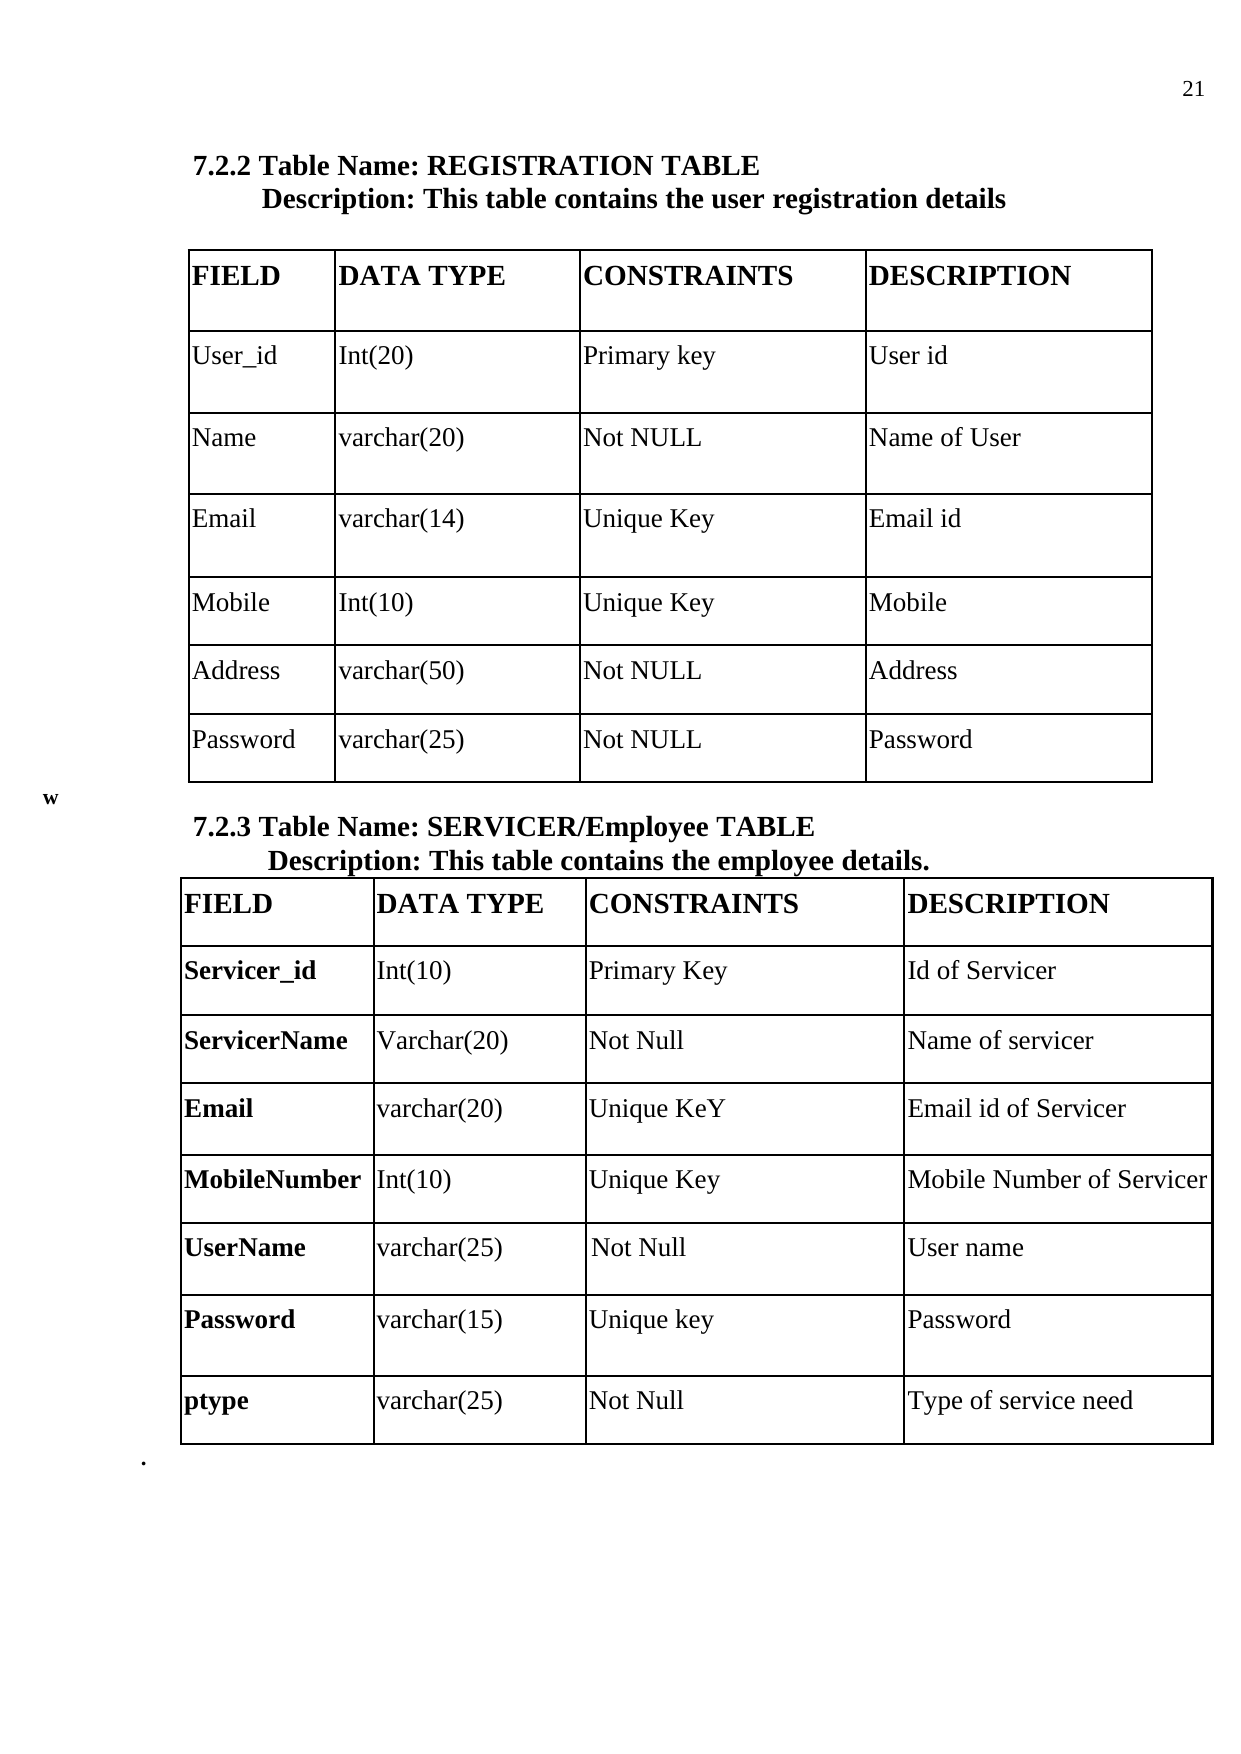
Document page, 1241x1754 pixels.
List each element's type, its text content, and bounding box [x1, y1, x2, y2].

table_cell Not Null [587, 1016, 903, 1082]
table_header DATA TYPE [336, 251, 579, 329]
table_header CONSTRAINTS [587, 879, 903, 945]
table_cell Password [867, 715, 1151, 781]
table_cell Password [190, 715, 334, 781]
text w [43, 784, 1205, 809]
table_cell Unique Key [587, 1156, 903, 1222]
table_header DESCRIPTION [905, 879, 1211, 945]
table_cell Address [867, 646, 1151, 713]
table_cell Email [182, 1084, 373, 1154]
table_header CONSTRAINTS [581, 251, 865, 329]
table_cell Email id of Servicer [905, 1084, 1211, 1154]
table_header DESCRIPTION [867, 251, 1151, 329]
table_cell Not Null [587, 1224, 903, 1294]
table_cell User id [867, 332, 1151, 412]
table_cell User name [905, 1224, 1211, 1294]
table_cell varchar(20) [375, 1084, 585, 1154]
list Description: This table contains the user registration details [193, 181, 1205, 215]
table_cell varchar(25) [336, 715, 579, 781]
table_cell Password [182, 1296, 373, 1374]
table_cell ptype [182, 1377, 373, 1442]
table_cell Primary Key [587, 947, 903, 1014]
table_cell Name [190, 414, 334, 493]
table_cell Int(10) [375, 947, 585, 1014]
list 7.2.2 Table Name: REGISTRATION TABLE [193, 148, 1205, 181]
table_cell Unique key [587, 1296, 903, 1374]
table_cell Not NULL [581, 715, 865, 781]
table_cell Address [190, 646, 334, 713]
table_cell Primary key [581, 332, 865, 412]
list 7.2.3 Table Name: SERVICER/Employee TABLE [127, 809, 1205, 843]
table_cell Email id [867, 495, 1151, 576]
table_cell ServicerName [182, 1016, 373, 1082]
table_cell varchar(20) [336, 414, 579, 493]
table_cell varchar(14) [336, 495, 579, 576]
table_cell varchar(15) [375, 1296, 585, 1374]
table_header FIELD [182, 879, 373, 945]
table_cell Password [905, 1296, 1211, 1374]
table_header DATA TYPE [375, 879, 585, 945]
text . [141, 1444, 1205, 1471]
table_cell varchar(50) [336, 646, 579, 713]
list Description: This table contains the employee details. [202, 843, 1205, 876]
table_cell Unique Key [581, 495, 865, 576]
table_header FIELD [190, 251, 334, 329]
table_cell Id of Servicer [905, 947, 1211, 1014]
table_cell Mobile [190, 578, 334, 644]
table_cell Email [190, 495, 334, 576]
table_cell Name of servicer [905, 1016, 1211, 1082]
table_cell Name of User [867, 414, 1151, 493]
table_cell Int(20) [336, 332, 579, 412]
table_cell Not NULL [581, 646, 865, 713]
table_cell Varchar(20) [375, 1016, 585, 1082]
table_cell Mobile Number of Servicer [905, 1156, 1211, 1222]
table_cell Not Null [587, 1377, 903, 1442]
table_cell Int(10) [375, 1156, 585, 1222]
table_cell Mobile [867, 578, 1151, 644]
table_cell Int(10) [336, 578, 579, 644]
table_cell Unique Key [581, 578, 865, 644]
table_cell MobileNumber [182, 1156, 373, 1222]
table_cell Type of service need [905, 1377, 1211, 1442]
table_cell User_id [190, 332, 334, 412]
table_cell varchar(25) [375, 1377, 585, 1442]
table_cell Servicer_id [182, 947, 373, 1014]
table_cell varchar(25) [375, 1224, 585, 1294]
table_cell UserName [182, 1224, 373, 1294]
table_cell Not NULL [581, 414, 865, 493]
table_cell Unique KeY [587, 1084, 903, 1154]
